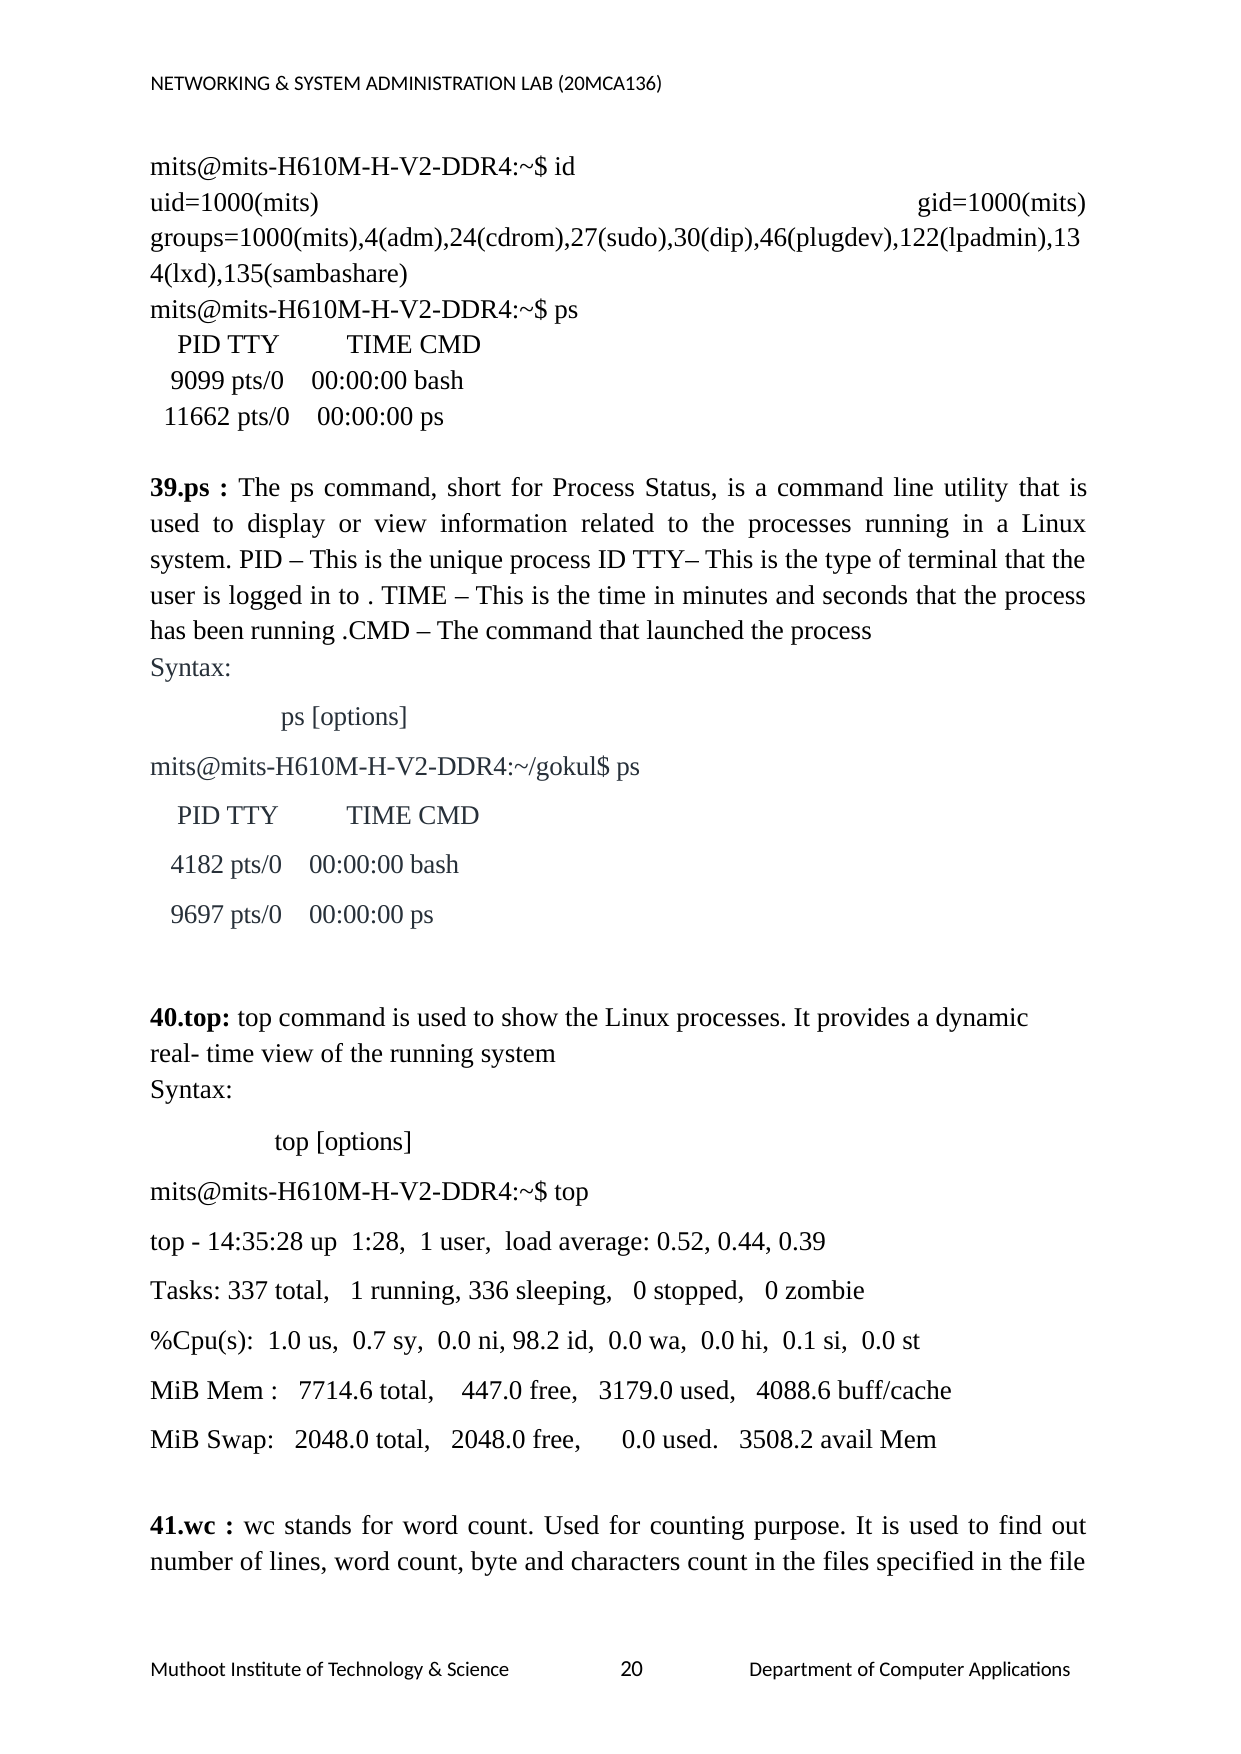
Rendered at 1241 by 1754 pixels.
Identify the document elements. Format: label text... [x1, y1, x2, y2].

text mits@mits-H610M-H-V2-DDR4:~/gokul$ ps [150, 749, 1090, 781]
text PID TTY TIME CMD [150, 799, 1090, 830]
text top - 14:35:28 up 1:28, 1 user, load average: 0.52, 0.44, 0.39 [150, 1225, 1090, 1256]
text MiB Mem : 7714.6 total, 447.0 free, 3179.0 used, 4088.6 buff/cache [150, 1374, 1090, 1405]
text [150, 1509, 1087, 1576]
text MiB Swap: 2048.0 total, 2048.0 free, 0.0 used. 3508.2 avail Mem [150, 1423, 1090, 1454]
text Syntax: [150, 1073, 1090, 1104]
text 39.ps : The ps command, short for Process Status, is a command line utility that is used to display or view information related to the processes running in a Linux system. PID – This is the unique process ID TTY– This is the type of terminal that the user is logged in to . TIME – This is the time in minutes and seconds that the process has been running .CMD – The command that launched the process [150, 472, 1087, 646]
text Tasks: 337 total, 1 running, 336 sleeping, 0 stopped, 0 zombie [150, 1274, 1090, 1306]
text top [options] [274, 1125, 1090, 1156]
text mits@mits-H610M-H-V2-DDR4:~$ ps [150, 293, 1086, 324]
text 9697 pts/0 00:00:00 ps [150, 898, 1090, 929]
text mits@mits-H610M-H-V2-DDR4:~$ top [150, 1175, 1090, 1206]
text PID TTY TIME CMD [150, 329, 1086, 360]
text ps [options] [281, 700, 1090, 731]
text 9099 pts/0 00:00:00 bash [150, 364, 1086, 396]
subtitle Syntax: [150, 651, 1090, 682]
text mits@mits-H610M-H-V2-DDR4:~$ id [150, 150, 1086, 181]
text 40.top: top command is used to show the Linux processes. It provides a dynamic real- time view of the running system [150, 1001, 1085, 1068]
text uid=1000(mits) gid=1000(mits) groups=1000(mits),4(adm),24(cdrom),27(sudo),30(dip),46(plugdev),122(lpadmin),134(lxd),135(sambashare) [150, 186, 1086, 288]
text 4182 pts/0 00:00:00 bash [150, 848, 1090, 880]
text 11662 pts/0 00:00:00 ps [150, 400, 1086, 431]
text %Cpu(s): 1.0 us, 0.7 sy, 0.0 ni, 98.2 id, 0.0 wa, 0.0 hi, 0.1 si, 0.0 st [150, 1324, 1090, 1355]
